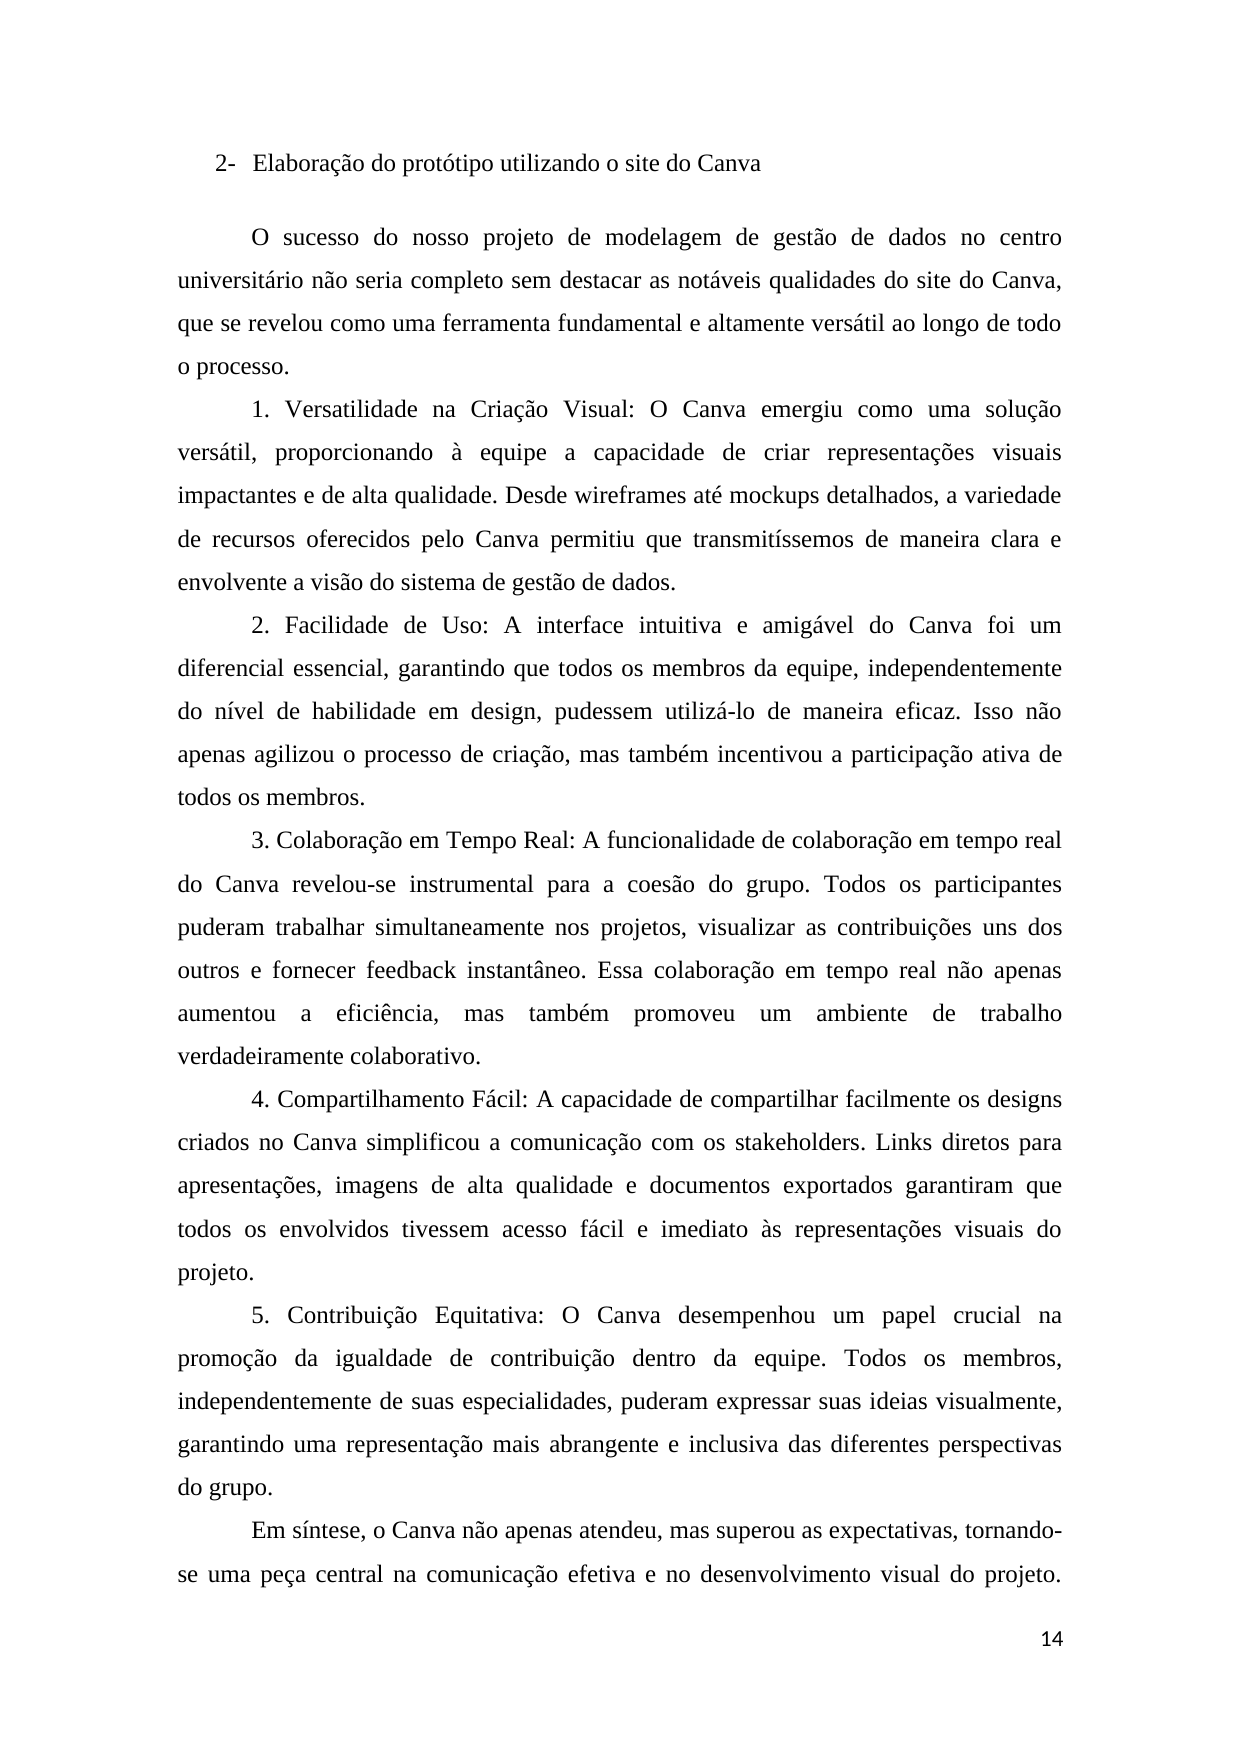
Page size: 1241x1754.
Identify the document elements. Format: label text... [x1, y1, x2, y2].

subtitle Elaboração do protótipo utilizando o site do Canva [215, 148, 1063, 176]
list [177, 1516, 1063, 1587]
list 1. Versatilidade na Criação Visual: O Canva emergiu como uma solução versátil, proporcionando à equipe a capacidade de criar representações visuais impactantes e de alta qualidade. Desde wireframes até mockups detalhados, a variedade de recursos oferecidos pelo Canva permitiu que transmitíssemos de maneira clara e envolvente a visão do sistema de gestão de dados. [177, 394, 1063, 596]
list O sucesso do nosso projeto de modelagem de gestão de dados no centro universitário não seria completo sem destacar as notáveis qualidades do site do Canva, que se revelou como uma ferramenta fundamental e altamente versátil ao longo de todo o processo. [177, 222, 1063, 380]
list 2. Facilidade de Uso: A interface intuitiva e amigável do Canva foi um diferencial essencial, garantindo que todos os membros da equipe, independentemente do nível de habilidade em design, pudessem utilizá-lo de maneira eficaz. Isso não apenas agilizou o processo de criação, mas também incentivou a participação ativa de todos os membros. [177, 610, 1063, 811]
list 5. Contribuição Equitativa: O Canva desempenhou um papel crucial na promoção da igualdade de contribuição dentro da equipe. Todos os membros, independentemente de suas especialidades, puderam expressar suas ideias visualmente, garantindo uma representação mais abrangente e inclusiva das diferentes perspectivas do grupo. [177, 1300, 1063, 1501]
list 4. Compartilhamento Fácil: A capacidade de compartilhar facilmente os designs criados no Canva simplificou a comunicação com os stakeholders. Links diretos para apresentações, imagens de alta qualidade e documentos exportados garantiram que todos os envolvidos tivessem acesso fácil e imediato às representações visuais do projeto. [177, 1084, 1063, 1286]
list 3. Colaboração em Tempo Real: A funcionalidade de colaboração em tempo real do Canva revelou-se instrumental para a coesão do grupo. Todos os participantes puderam trabalhar simultaneamente nos projetos, visualizar as contribuições uns dos outros e fornecer feedback instantâneo. Essa colaboração em tempo real não apenas aumentou a eficiência, mas também promoveu um ambiente de trabalho verdadeiramente colaborativo. [177, 826, 1063, 1070]
